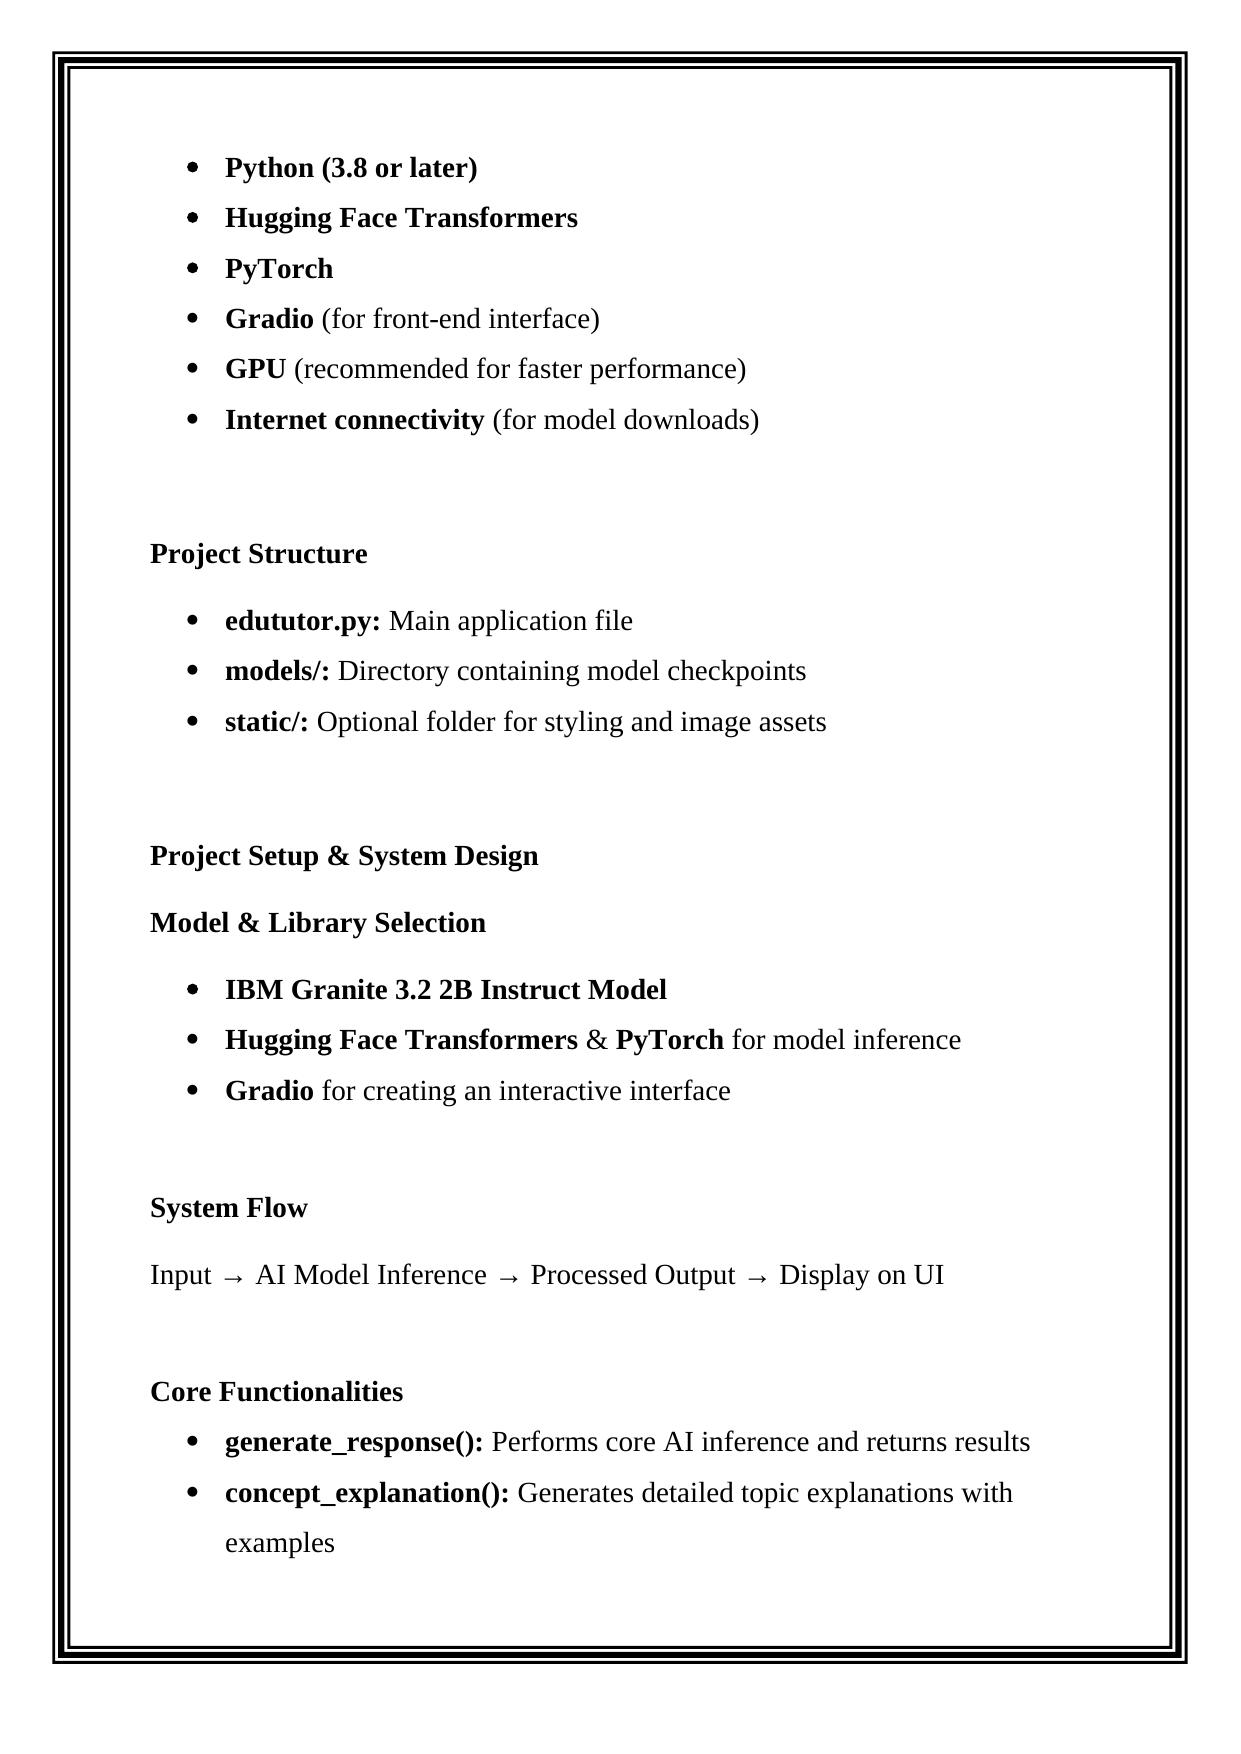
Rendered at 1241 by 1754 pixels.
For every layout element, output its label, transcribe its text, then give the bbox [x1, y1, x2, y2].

list Gradio (for front-end interface) [187, 301, 1090, 335]
list Hugging Face Transformers [187, 200, 1090, 234]
text Project Structure [150, 536, 1090, 570]
text Input → AI Model Inference → Processed Output → Display on UI [150, 1257, 1090, 1291]
text Core Functionalities [150, 1374, 1090, 1408]
list IBM Granite 3.2 2B Instruct Model [187, 972, 1090, 1006]
list GPU (recommended for faster performance) [187, 352, 1090, 385]
list Internet connectivity (for model downloads) [187, 402, 1090, 436]
text Model & Library Selection [150, 905, 1090, 938]
list edututor.py: Main application file [187, 603, 1090, 637]
list Gradio for creating an interactive interface [187, 1073, 1090, 1106]
text Project Setup & System Design [150, 838, 1090, 872]
list Python (3.8 or later) [187, 150, 1090, 184]
list generate_response(): Performs core AI inference and returns results [187, 1424, 1090, 1458]
list models/: Directory containing model checkpoints [187, 653, 1090, 687]
list static/: Optional folder for styling and image assets [187, 704, 1090, 738]
list Hugging Face Transformers & PyTorch for model inference [187, 1022, 1090, 1056]
text System Flow [150, 1190, 1090, 1224]
list PyTorch [187, 251, 1090, 284]
list concept_explanation(): Generates detailed topic explanations with examples [187, 1475, 1090, 1559]
